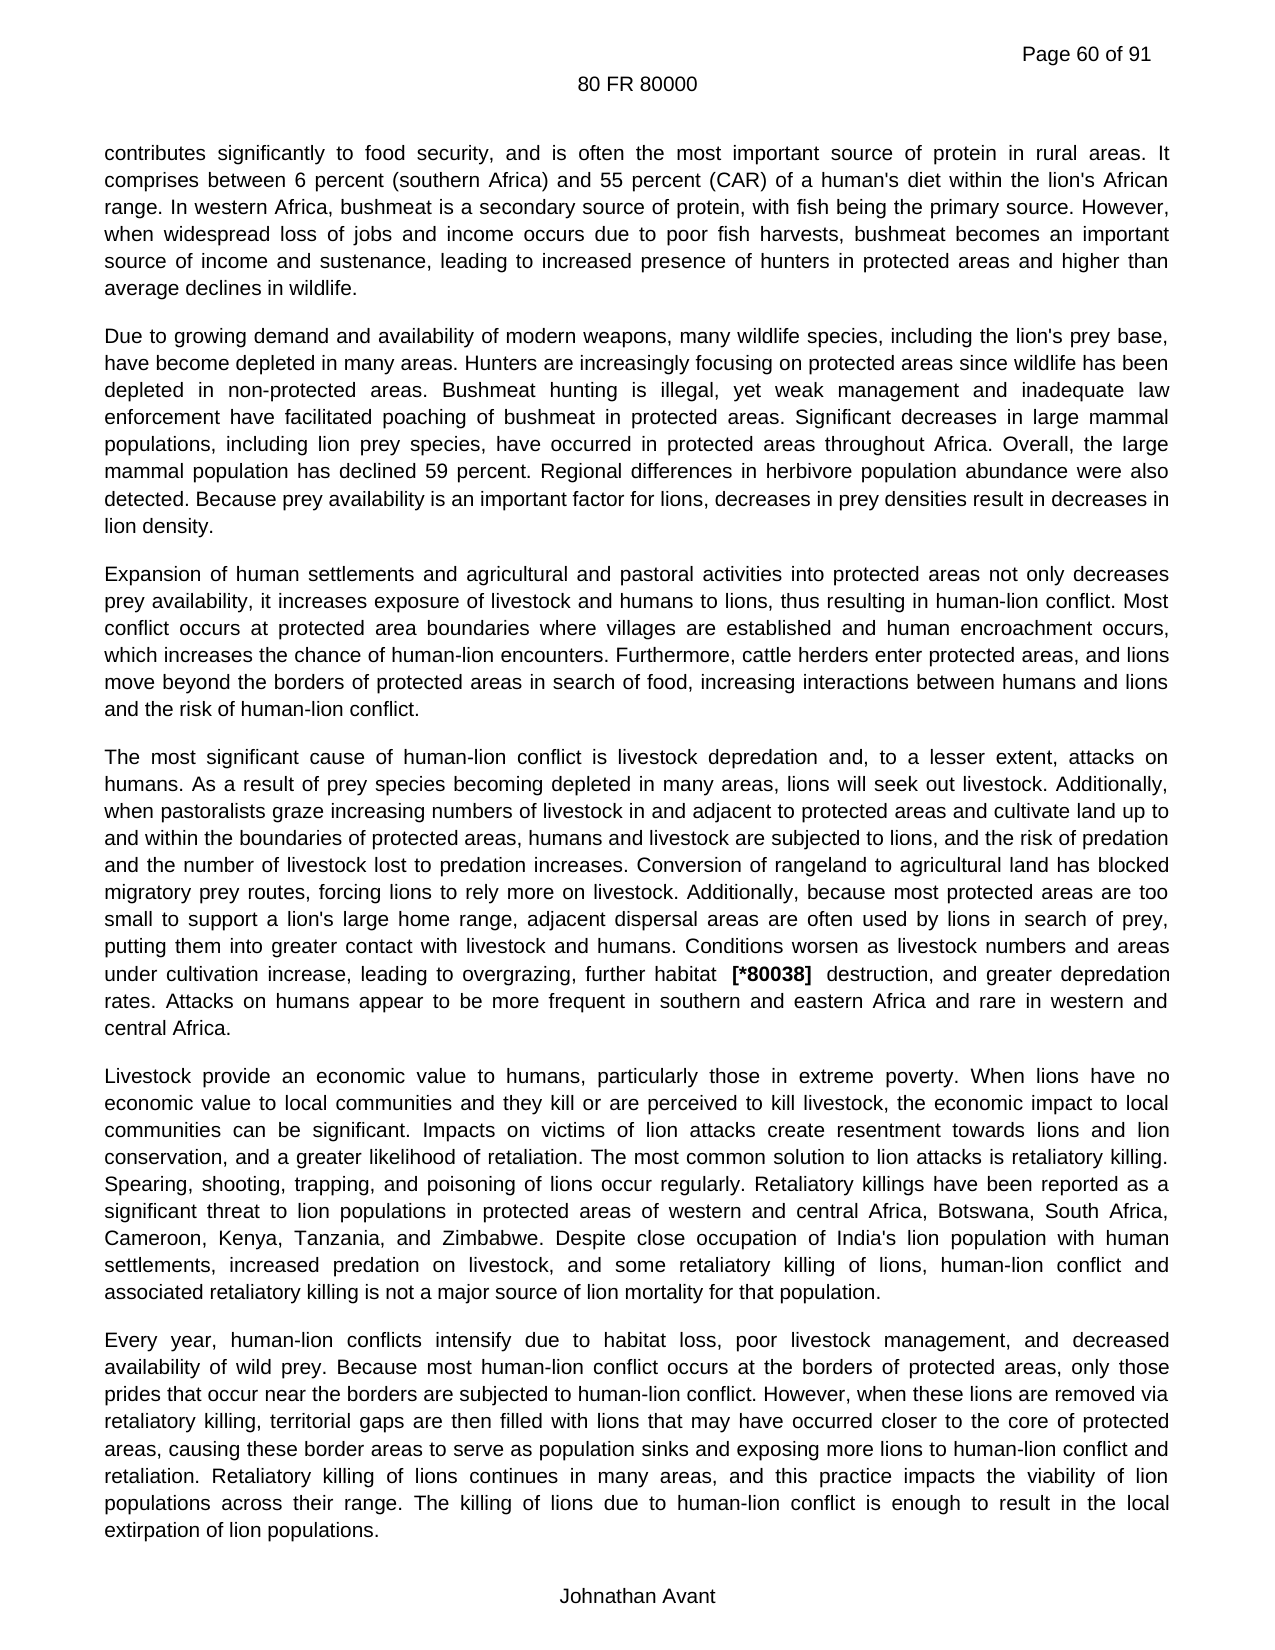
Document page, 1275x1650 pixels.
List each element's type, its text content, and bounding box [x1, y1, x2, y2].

text Livestock provide an economic value to humans, particularly those in extreme poverty. When lions have no economic value to local communities and they kill or are perceived to kill livestock, the economic impact to local communities can be significant. Impacts on victims of lion attacks create resentment towards lions and lion conservation, and a greater likelihood of retaliation. The most common solution to lion attacks is retaliatory killing. Spearing, shooting, trapping, and poisoning of lions occur regularly. Retaliatory killings have been reported as a significant threat to lion populations in protected areas of western and central Africa, Botswana, South Africa, Cameroon, Kenya, Tanzania, and Zimbabwe. Despite close occupation of India's lion population with human settlements, increased predation on livestock, and some retaliatory killing of lions, human-lion conflict and associated retaliatory killing is not a major source of lion mortality for that population. [104, 1060, 1171, 1304]
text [104, 137, 1171, 300]
text Due to growing demand and availability of modern weapons, many wildlife species, including the lion's prey base, have become depleted in many areas. Hunters are increasingly focusing on protected areas since wildlife has been depleted in non-protected areas. Bushmeat hunting is illegal, yet weak management and inadequate law enforcement have facilitated poaching of bushmeat in protected areas. Significant decreases in large mammal populations, including lion prey species, have occurred in protected areas throughout Africa. Overall, the large mammal population has declined 59 percent. Regional differences in herbivore population abundance were also detected. Because prey availability is an important factor for lions, decreases in prey densities result in decreases in lion density. [104, 321, 1171, 537]
text Every year, human-lion conflicts intensify due to habitat loss, poor livestock management, and decreased availability of wild prey. Because most human-lion conflict occurs at the borders of protected areas, only those prides that occur near the borders are subjected to human-lion conflict. However, when these lions are removed via retaliatory killing, territorial gaps are then filled with lions that may have occurred closer to the core of protected areas, causing these border areas to serve as population sinks and exposing more lions to human-lion conflict and retaliation. Retaliatory killing of lions continues in many areas, and this practice impacts the viability of lion populations across their range. The killing of lions due to human-lion conflict is enough to result in the local extirpation of lion populations. [104, 1325, 1171, 1542]
text The most significant cause of human-lion conflict is livestock depredation and, to a lesser extent, attacks on humans. As a result of prey species becoming depleted in many areas, lions will seek out livestock. Additionally, when pastoralists graze increasing numbers of livestock in and adjacent to protected areas and cultivate land up to and within the boundaries of protected areas, humans and livestock are subjected to lions, and the risk of predation and the number of livestock lost to predation increases. Conversion of rangeland to agricultural land has blocked migratory prey routes, forcing lions to rely more on livestock. Additionally, because most protected areas are too small to support a lion's large home range, adjacent dispersal areas are often used by lions in search of prey, putting them into greater contact with livestock and humans. Conditions worsen as livestock numbers and areas under cultivation increase, leading to overgrazing, further habitat [*80038] destruction, and greater depredation rates. Attacks on humans appear to be more frequent in southern and eastern Africa and rare in western and central Africa. [104, 742, 1171, 1039]
text Expansion of human settlements and agricultural and pastoral activities into protected areas not only decreases prey availability, it increases exposure of livestock and humans to lions, thus resulting in human-lion conflict. Most conflict occurs at protected area boundaries where villages are established and human encroachment occurs, which increases the chance of human-lion encounters. Furthermore, cattle herders enter protected areas, and lions move beyond the borders of protected areas in search of food, increasing interactions between humans and lions and the risk of human-lion conflict. [104, 558, 1171, 721]
